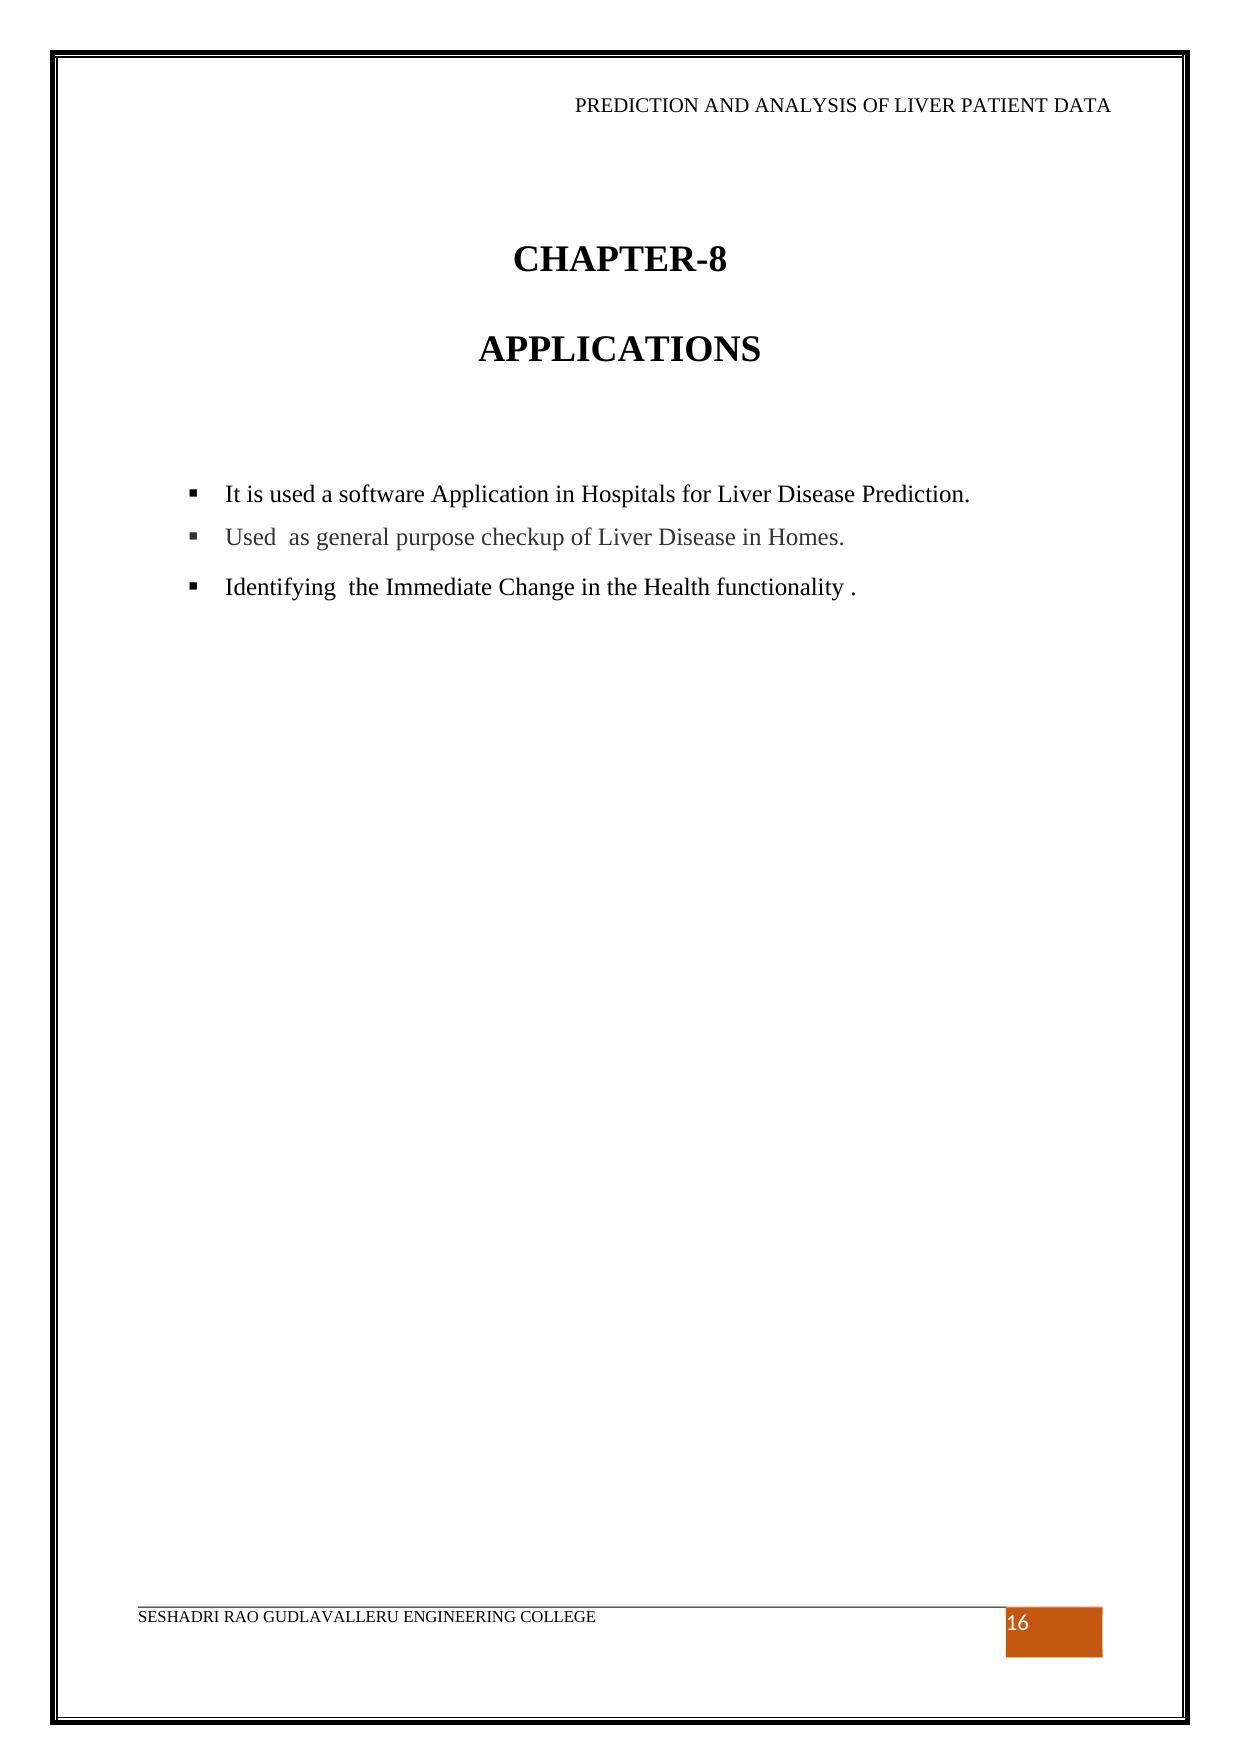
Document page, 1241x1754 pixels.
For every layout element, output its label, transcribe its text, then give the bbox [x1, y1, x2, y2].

list Identifying the Immediate Change in the Health functionality . [187, 572, 1151, 601]
subtitle CHAPTER-8 APPLICATIONS [478, 236, 762, 369]
list Used as general purpose checkup of Liver Disease in Homes. [187, 522, 1151, 551]
list It is used a software Application in Hospitals for Liver Disease Prediction. [187, 479, 1151, 507]
